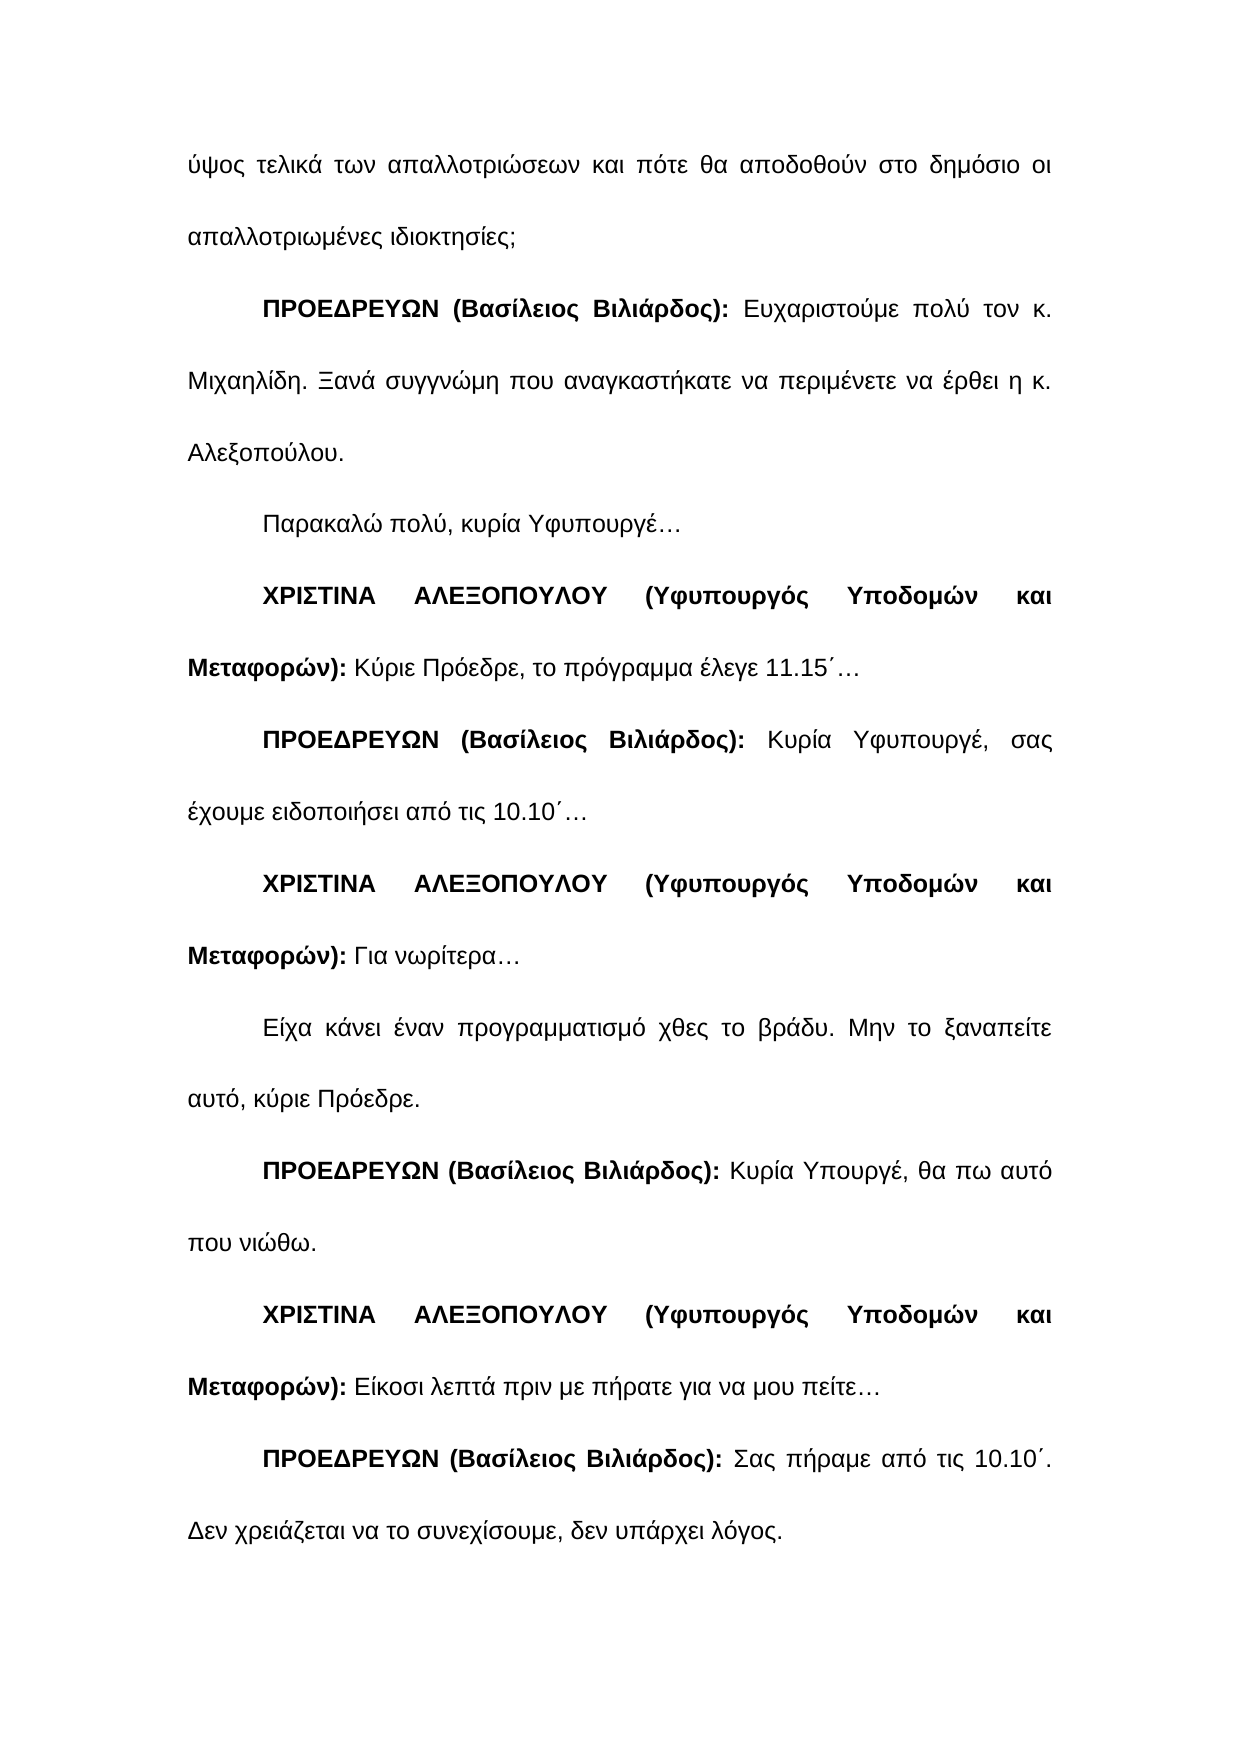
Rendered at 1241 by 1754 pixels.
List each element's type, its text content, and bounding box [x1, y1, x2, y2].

text ΧΡΙΣΤΙΝΑ ΑΛΕΞΟΠΟΥΛΟΥ (Υφυπουργός Υποδομών και Μεταφορών): Για νωρίτερα… [187, 869, 1053, 969]
text ΠΡΟΕΔΡΕΥΩΝ (Βασίλειος Βιλιάρδος): Κυρία Υφυπουργέ, σας έχουμε ειδοποιήσει από τις 10.10΄… [187, 725, 1053, 826]
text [187, 150, 1053, 251]
text ΠΡΟΕΔΡΕΥΩΝ (Βασίλειος Βιλιάρδος): Σας πήραμε από τις 10.10΄. Δεν χρειάζεται να το συνεχίσουμε, δεν υπάρχει λόγος. [187, 1444, 1053, 1544]
text Παρακαλώ πολύ, κυρία Υφυπουργέ… [187, 509, 1053, 538]
text Είχα κάνει έναν προγραμματισμό χθες το βράδυ. Μην το ξαναπείτε αυτό, κύριε Πρόεδρε. [187, 1012, 1053, 1113]
text ΠΡΟΕΔΡΕΥΩΝ (Βασίλειος Βιλιάρδος): Κυρία Υπουργέ, θα πω αυτό που νιώθω. [187, 1156, 1053, 1257]
text ΧΡΙΣΤΙΝΑ ΑΛΕΞΟΠΟΥΛΟΥ (Υφυπουργός Υποδομών και Μεταφορών): Κύριε Πρόεδρε, το πρόγραμμα έλεγε 11.15΄… [187, 581, 1053, 682]
text ΠΡΟΕΔΡΕΥΩΝ (Βασίλειος Βιλιάρδος): Ευχαριστούμε πολύ τον κ. Μιχαηλίδη. Ξανά συγγνώμη που αναγκαστήκατε να περιμένετε να έρθει η κ. Αλεξοπούλου. [187, 294, 1053, 466]
text ΧΡΙΣΤΙΝΑ ΑΛΕΞΟΠΟΥΛΟΥ (Υφυπουργός Υποδομών και Μεταφορών): Είκοσι λεπτά πριν με πήρατε για να μου πείτε… [187, 1300, 1053, 1401]
